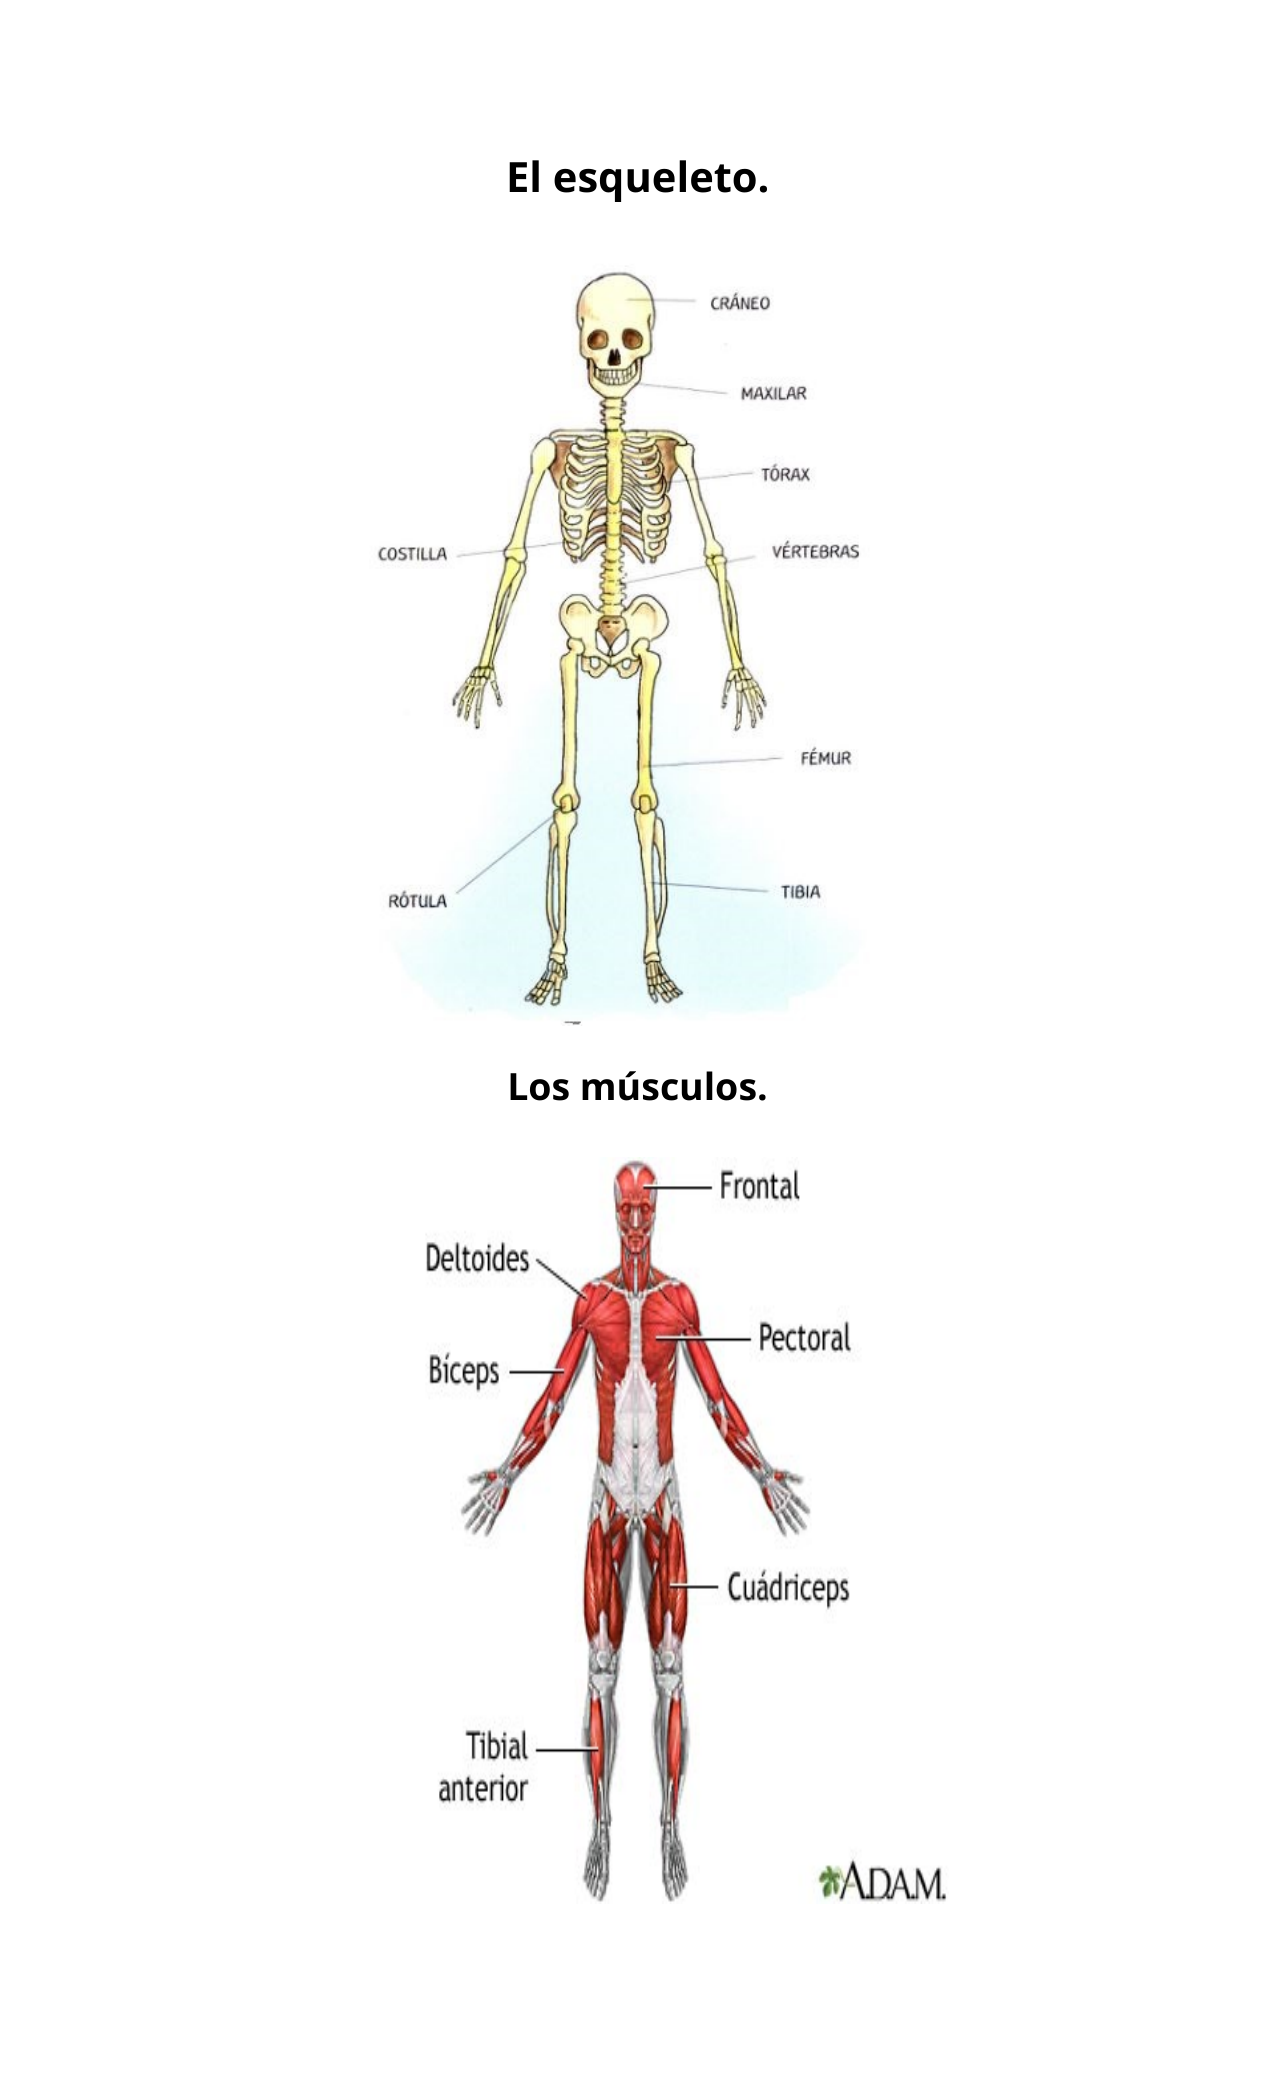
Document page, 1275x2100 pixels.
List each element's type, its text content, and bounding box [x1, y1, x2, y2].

picture [326, 1157, 949, 1904]
picture [359, 253, 916, 1026]
text El esqueleto. [177, 148, 1098, 204]
text Los músculos. [177, 1060, 1098, 1111]
